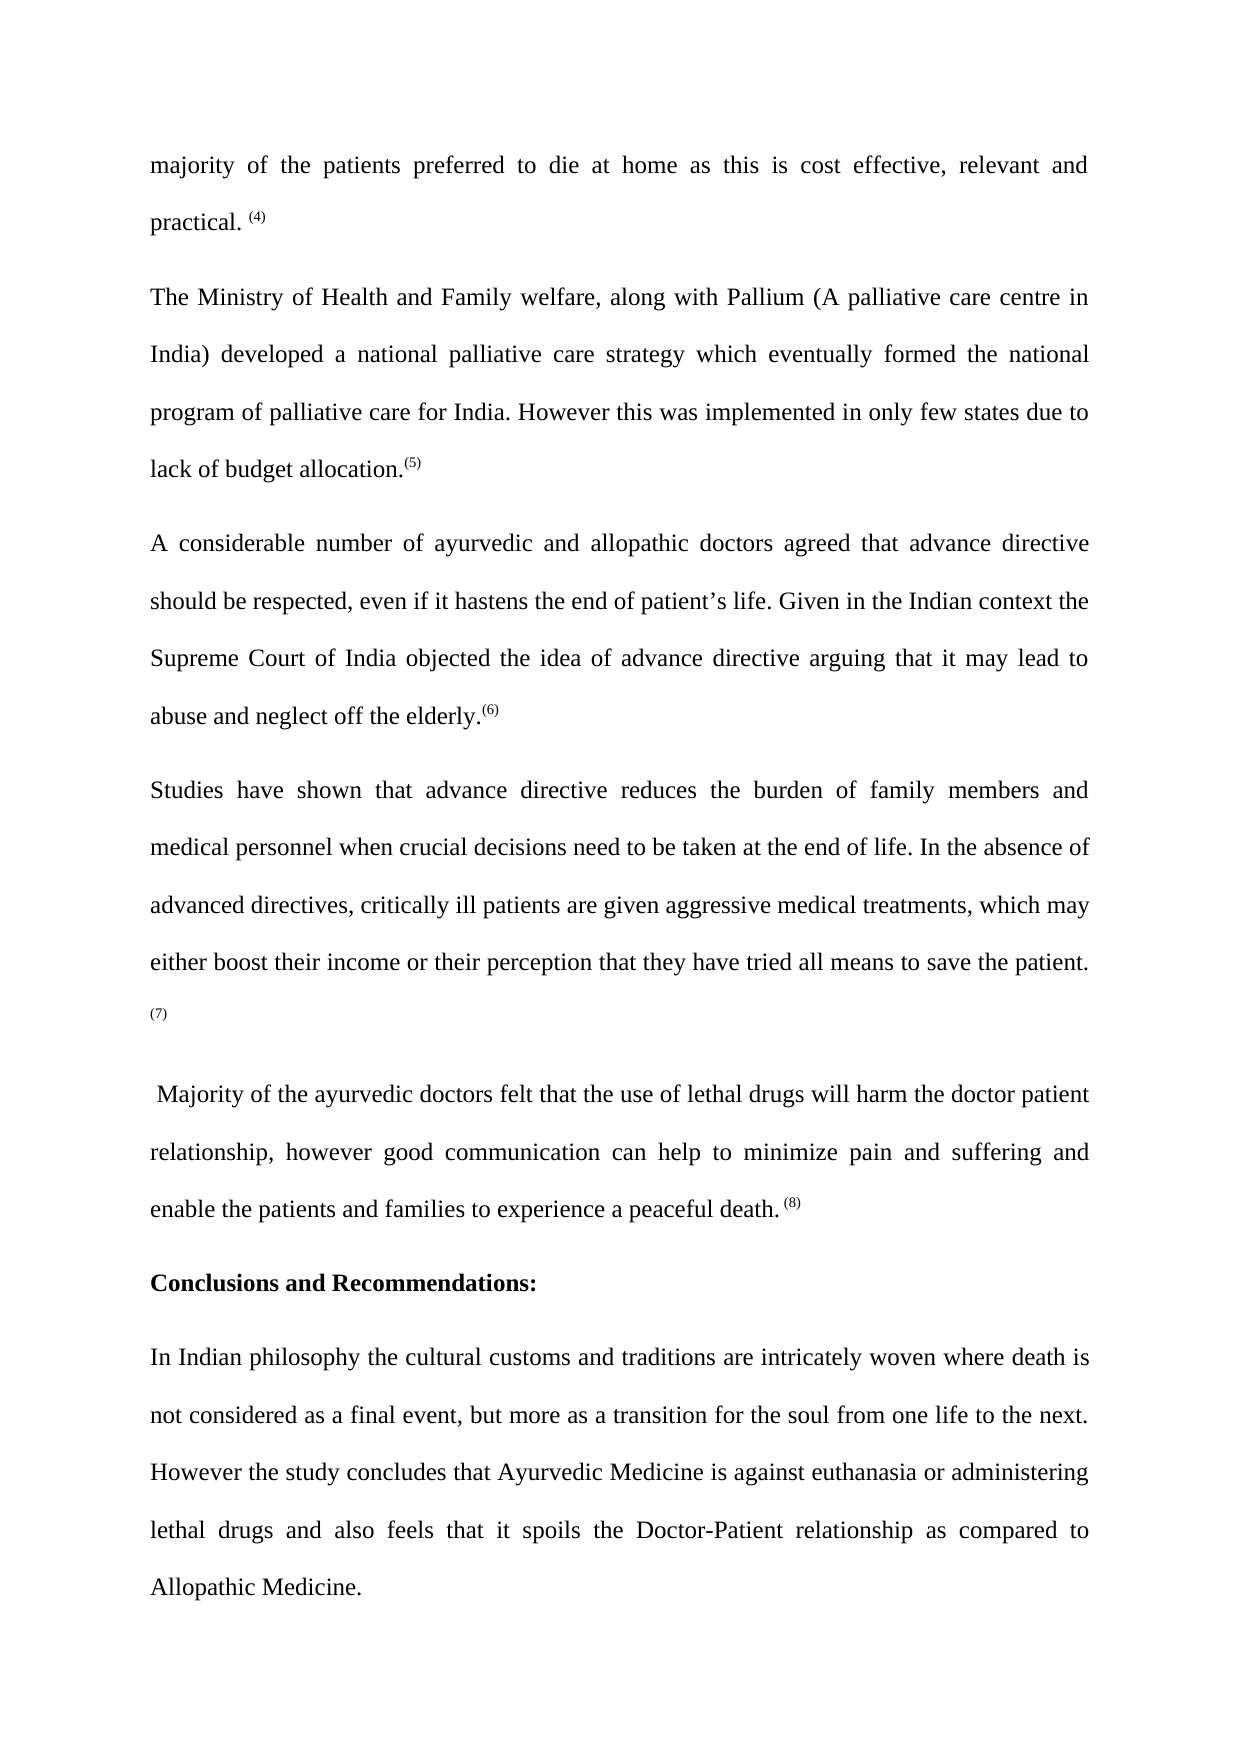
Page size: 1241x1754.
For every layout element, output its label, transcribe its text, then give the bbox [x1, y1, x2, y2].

text Conclusions and Recommendations: [150, 1268, 1090, 1297]
text Studies have shown that advance directive reduces the burden of family members and medical personnel when crucial decisions need to be taken at the end of life. In the absence of advanced directives, critically ill patients are given aggressive medical treatments, which may either boost their income or their perception that they have tried all means to save the patient.(7) [150, 775, 1090, 1034]
text A considerable number of ayurvedic and allopathic doctors agreed that advance directive should be respected, even if it hastens the end of patient’s life. Given in the Indian context the Supreme Court of India objected the idea of advance directive arguing that it may lead to abuse and neglect off the elderly.(6) [150, 528, 1090, 729]
text In Indian philosophy the cultural customs and traditions are intricately woven where death is not considered as a final event, but more as a transition for the soul from one life to the next. However the study concludes that Ayurvedic Medicine is against euthanasia or administering lethal drugs and also feels that it spoils the Doctor-Patient relationship as compared to Allopathic Medicine. [150, 1342, 1090, 1601]
text Majority of the ayurvedic doctors felt that the use of lethal drugs will harm the doctor patient relationship, however good communication can help to minimize pain and suffering and enable the patients and families to experience a peaceful death. (8) [150, 1079, 1090, 1223]
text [150, 150, 1090, 236]
text The Ministry of Health and Family welfare, along with Pallium (A palliative care centre in India) developed a national palliative care strategy which eventually formed the national program of palliative care for India. However this was implemented in only few states due to lack of budget allocation.(5) [150, 282, 1090, 483]
